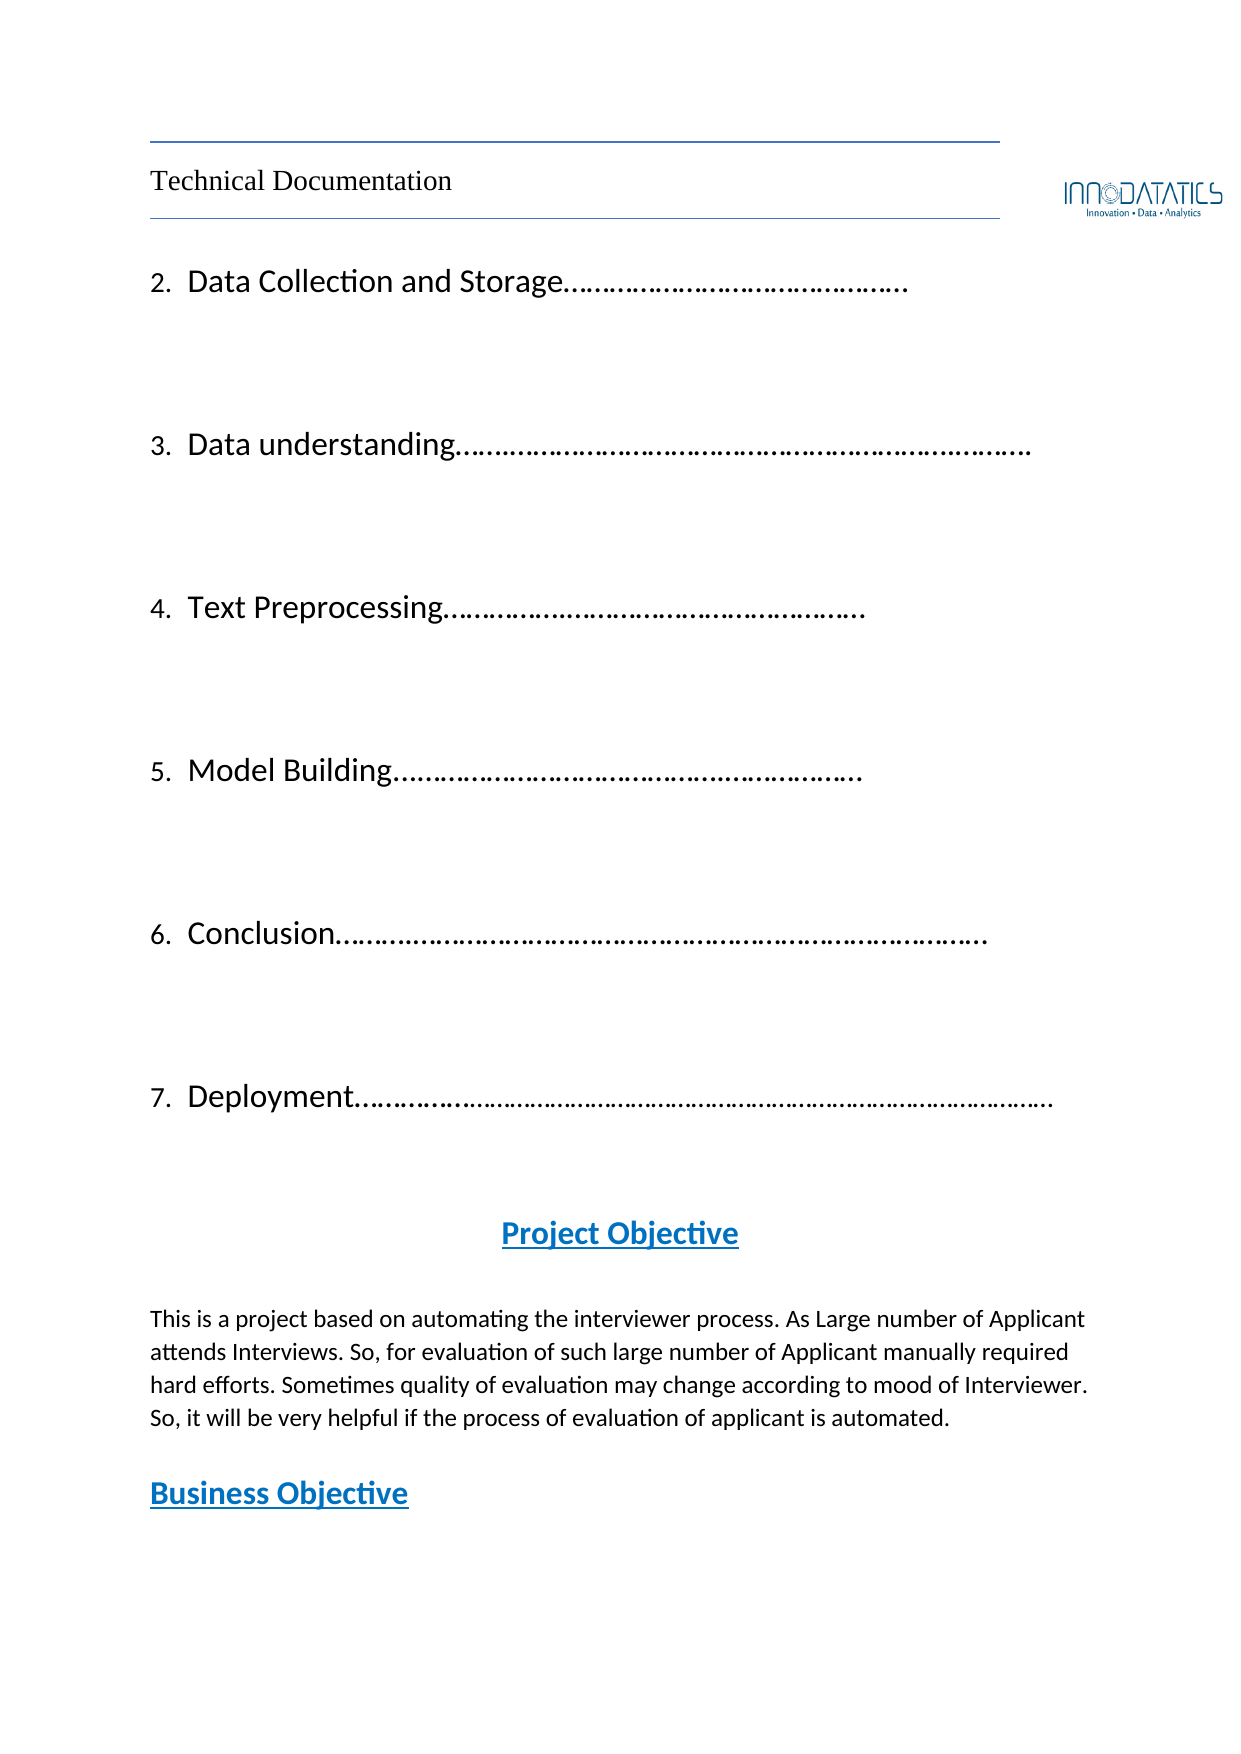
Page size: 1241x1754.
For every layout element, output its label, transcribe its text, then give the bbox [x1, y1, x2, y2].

list Model Building...………………………………….……………… [150, 749, 1090, 789]
list Text Preprocessing…………….………………………………… [150, 586, 1090, 627]
text Project Objective [150, 1212, 1090, 1253]
text This is a project based on automating the interviewer process. As Large number of Applicant attends Interviews. So, for evaluation of such large number of Applicant manually required hard efforts. Sometimes quality of evaluation may change according to mood of Interviewer. So, it will be very helpful if the process of evaluation of applicant is automated. [150, 1303, 1090, 1432]
list Conclusion……….………………………………………………………………… [150, 912, 1090, 952]
subtitle Business Objective [150, 1472, 1090, 1513]
list Data Collection and Storage……………………………………… [150, 260, 1090, 301]
list Deployment………………………………………………………………………………………… [150, 1075, 1090, 1115]
list Data understanding…….………………………………………………….………. [150, 423, 1090, 464]
picture [1060, 179, 1226, 219]
